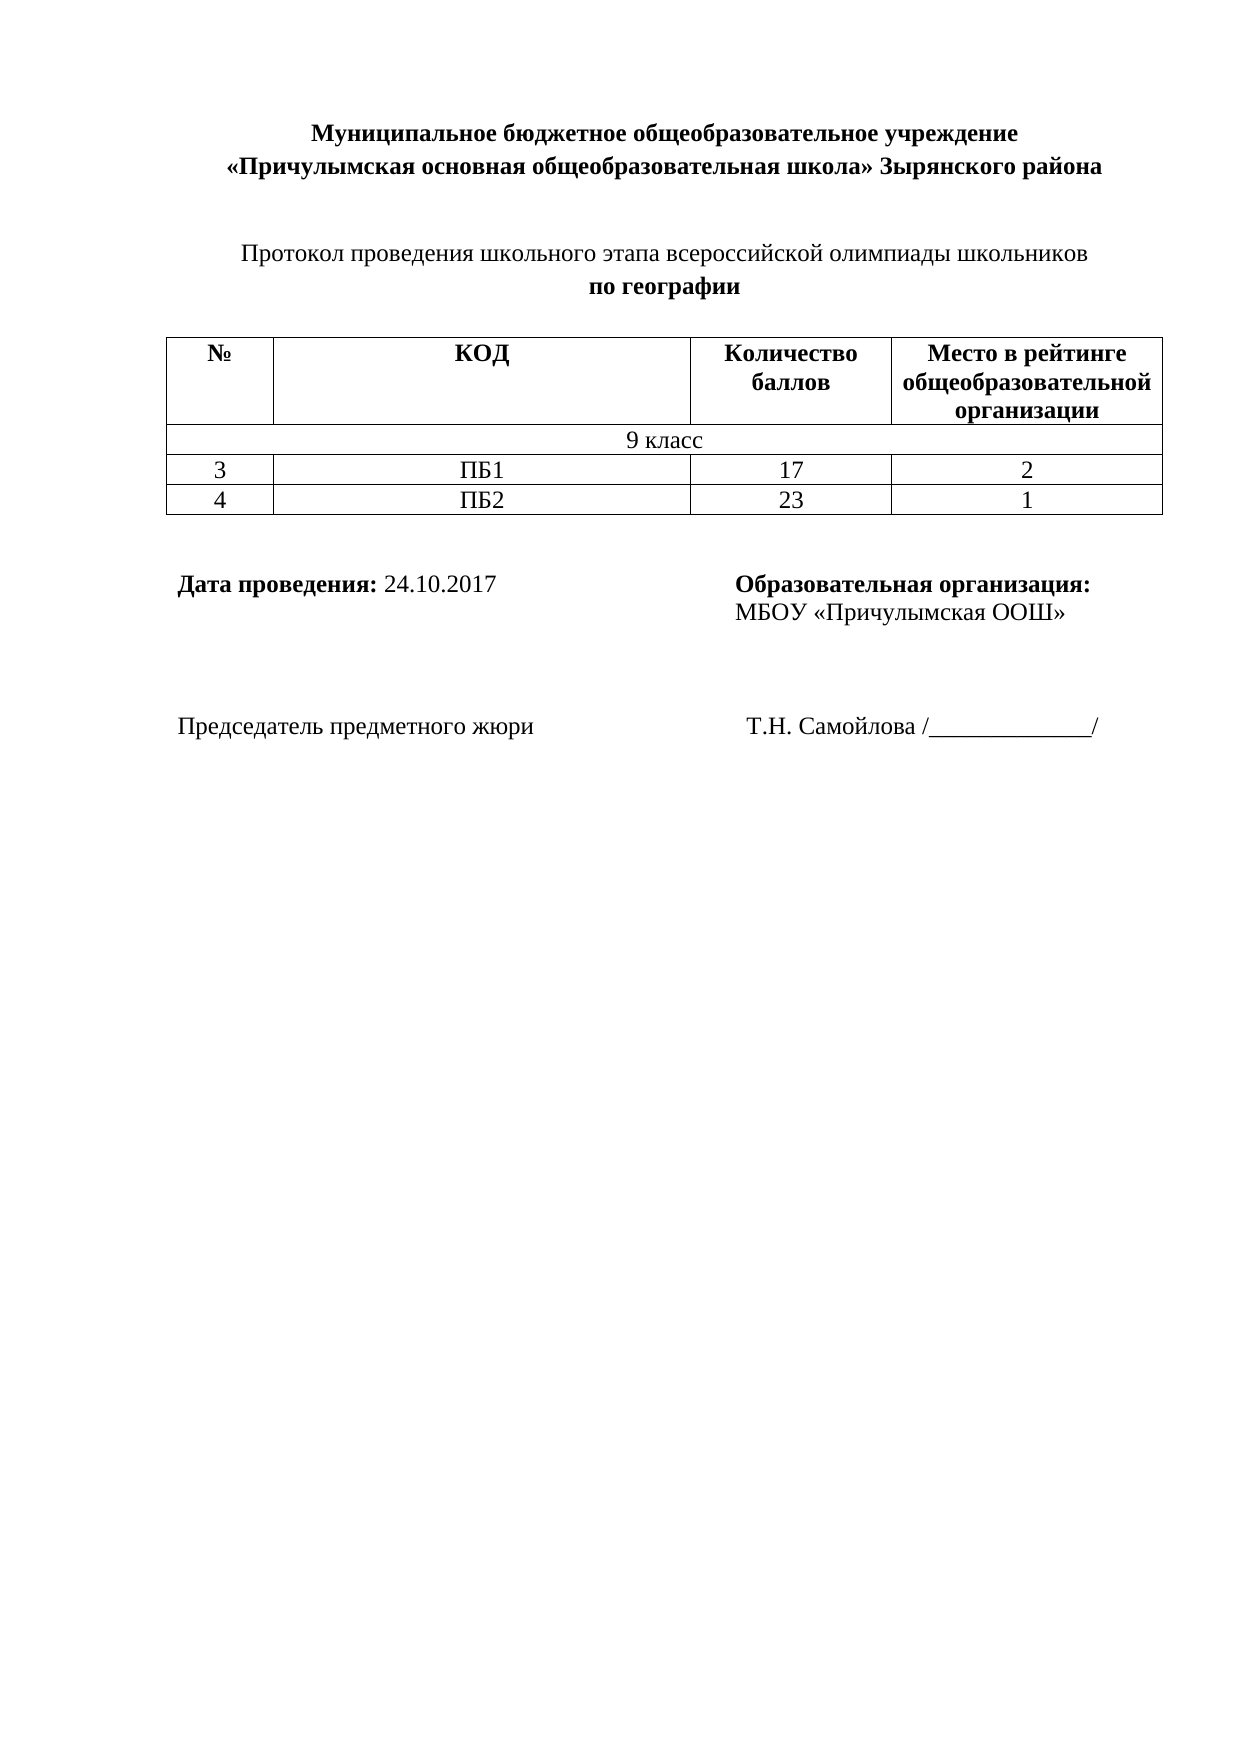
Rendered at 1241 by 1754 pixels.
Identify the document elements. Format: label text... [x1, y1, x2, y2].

text по географии [177, 271, 1152, 300]
text «Причулымская основная общеобразовательная школа» Зырянского района [177, 151, 1152, 180]
table_header Образовательная организация: МБОУ «Причулымская ООШ» [724, 569, 1163, 655]
table_header Место в рейтинге общеобразовательной организации [892, 338, 1162, 424]
table_cell 17 [691, 455, 891, 484]
table_header КОД [274, 338, 690, 424]
table_cell ПБ2 [274, 485, 690, 514]
table_cell ПБ1 [274, 455, 690, 484]
table_cell 2 [892, 455, 1162, 484]
table_cell 3 [167, 455, 273, 484]
table_header Количество баллов [691, 338, 891, 424]
table_cell 9 класс [167, 425, 1162, 454]
text Протокол проведения школьного этапа всероссийской олимпиады школьников [177, 238, 1152, 267]
table_cell 4 [167, 485, 273, 514]
table_header № [167, 338, 273, 424]
table_cell 23 [691, 485, 891, 514]
text Председатель предметного жюри Т.Н. Самойлова /_____________/ [177, 711, 1152, 739]
table_header Дата проведения: 24.10.2017 [166, 569, 723, 655]
table_cell 1 [892, 485, 1162, 514]
text Муниципальное бюджетное общеобразовательное учреждение [177, 118, 1152, 147]
